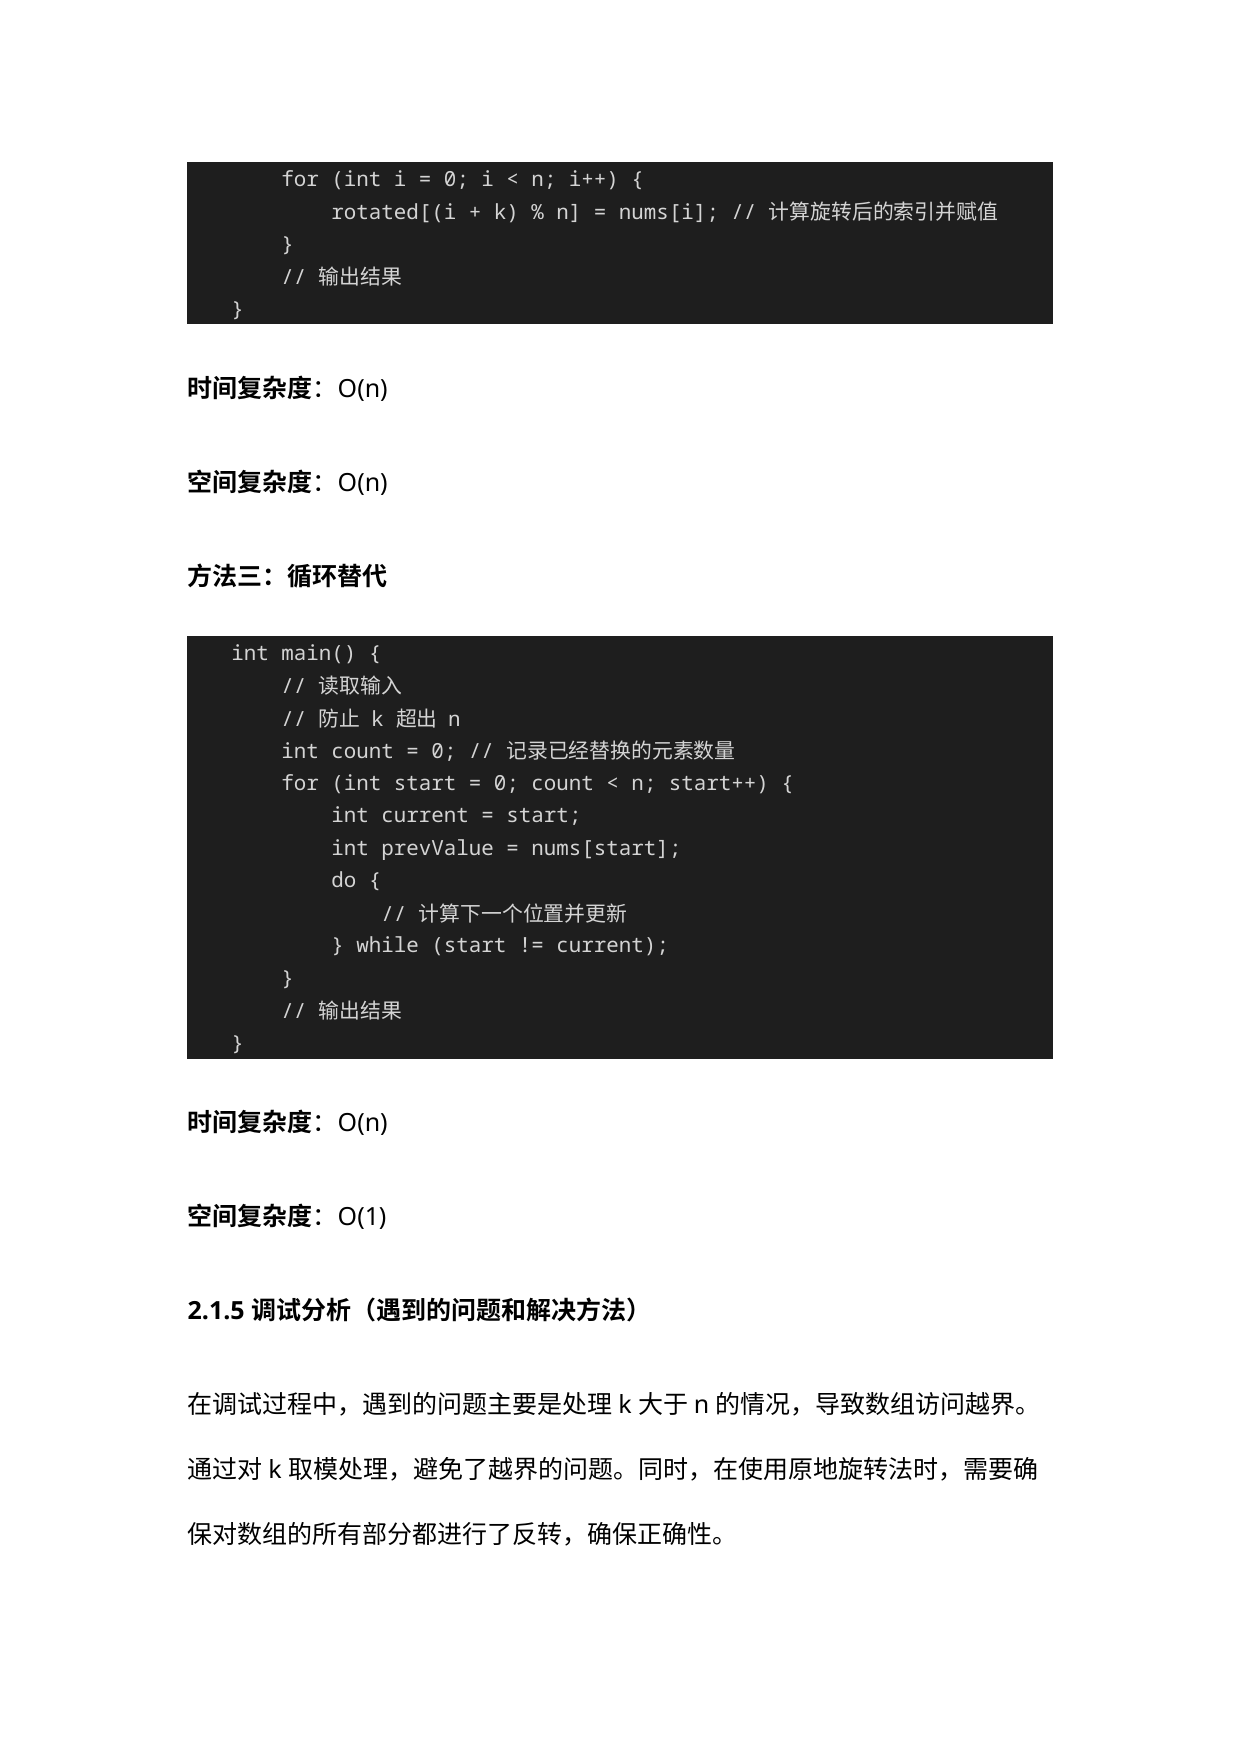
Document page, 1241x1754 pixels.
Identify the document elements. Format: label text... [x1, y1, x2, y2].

text do { [187, 864, 1053, 896]
text // 计算下一个位置并更新 [187, 896, 1053, 929]
text int current = start; [187, 799, 1053, 831]
text int count = 0; // 记录已经替换的元素数量 [187, 734, 1053, 766]
text 方法三：循环替代 [187, 542, 1053, 607]
text } while (start != current); [187, 929, 1053, 961]
text } [187, 961, 1053, 994]
text // 读取输入 [187, 669, 1053, 701]
text for (int i = 0; i < n; i++) { [187, 162, 1053, 194]
text 时间复杂度：O(n) [187, 354, 1053, 419]
text 在调试过程中，遇到的问题主要是处理 k 大于 n 的情况，导致数组访问越界。通过对 k 取模处理，避免了越界的问题。同时，在使用原地旋转法时，需要确保对数组的所有部分都进行了反转，确保正确性。 [187, 1370, 1053, 1565]
text 空间复杂度：O(1) [187, 1182, 1053, 1247]
text for (int start = 0; count < n; start++) { [187, 766, 1053, 799]
text 空间复杂度：O(n) [187, 448, 1053, 513]
text 2.1.5 调试分析（遇到的问题和解决方法） [187, 1276, 1053, 1341]
text 时间复杂度：O(n) [187, 1088, 1053, 1153]
text } [187, 292, 1053, 324]
text int prevValue = nums[start]; [187, 831, 1053, 864]
text // 输出结果 [187, 259, 1053, 292]
text } [187, 227, 1053, 259]
text // 防止 k 超出 n [187, 701, 1053, 734]
text // 输出结果 [187, 994, 1053, 1026]
text rotated[(i + k) % n] = nums[i]; // 计算旋转后的索引并赋值 [187, 194, 1053, 227]
text int main() { [187, 636, 1053, 669]
text } [187, 1026, 1053, 1059]
